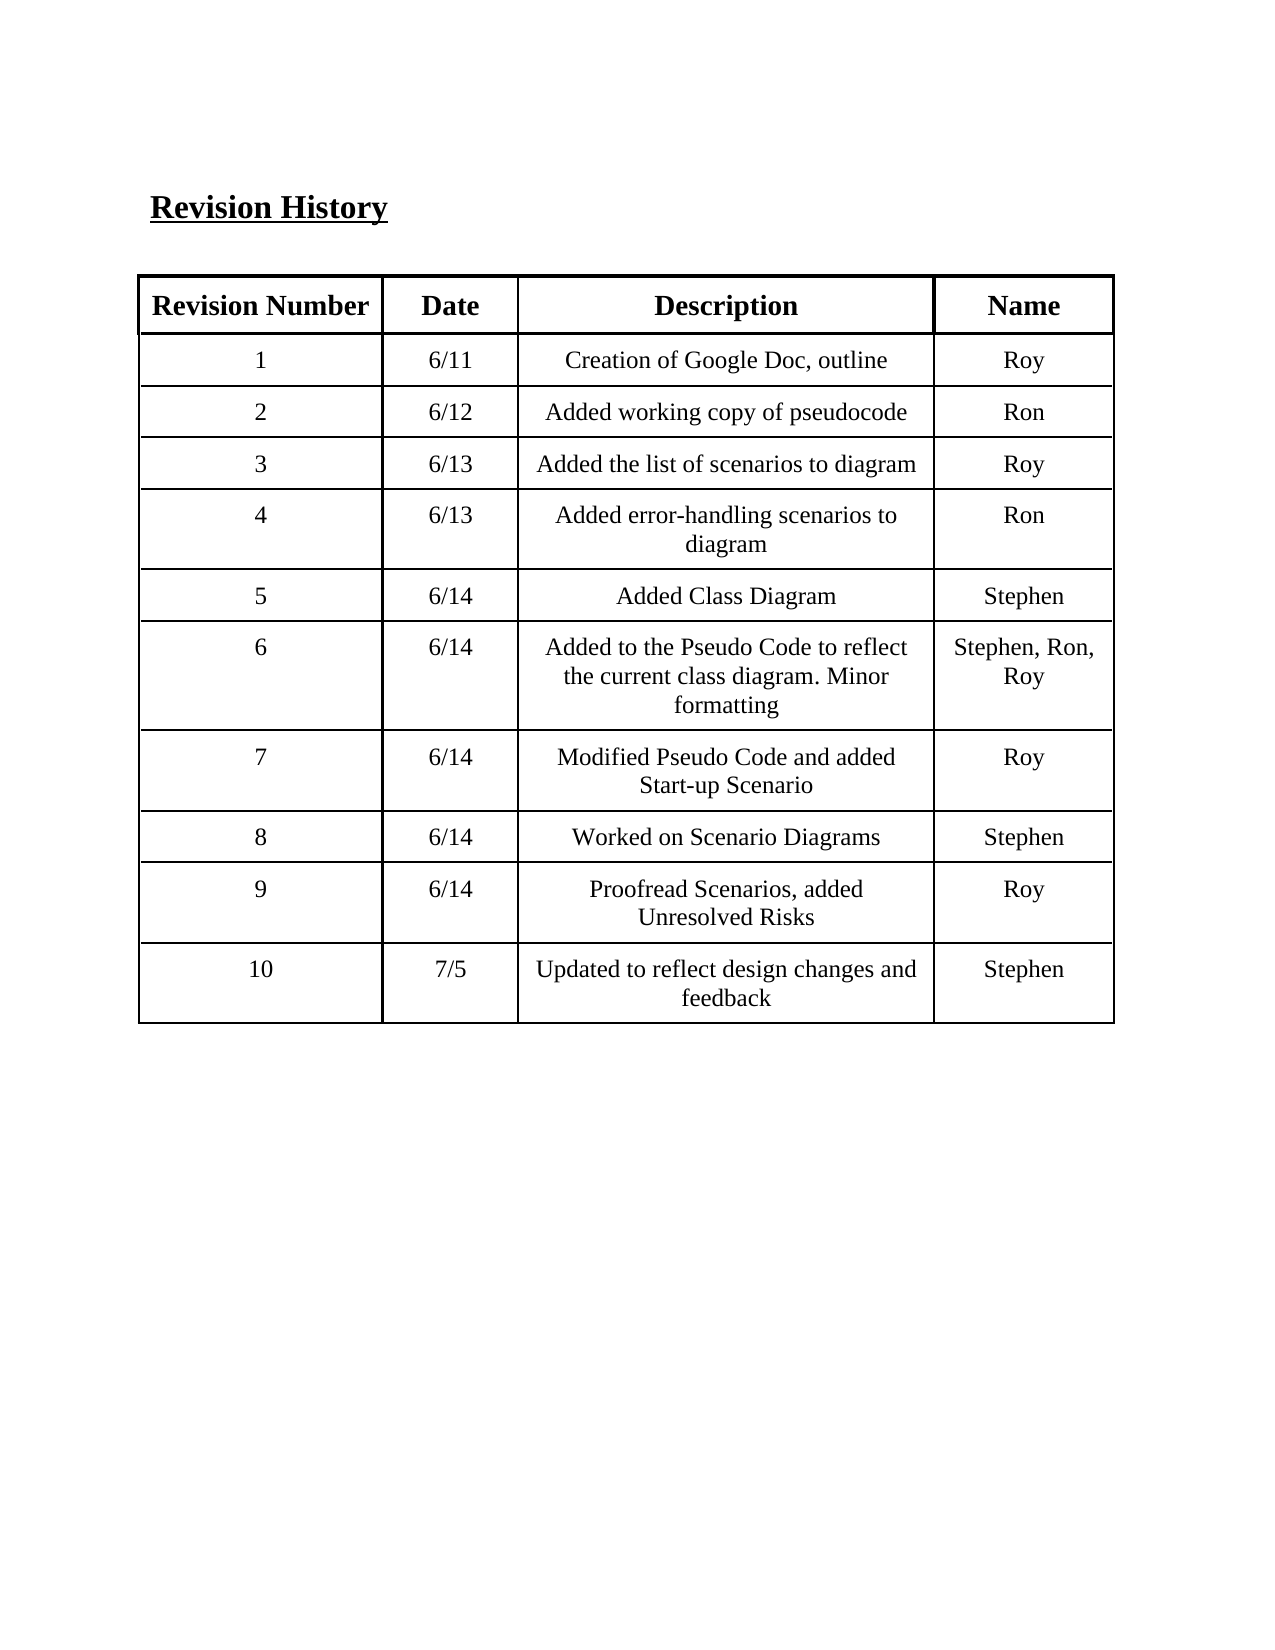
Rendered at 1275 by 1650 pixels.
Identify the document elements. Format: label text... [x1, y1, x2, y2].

table_cell Stephen [935, 568, 1113, 620]
table_cell 6/14 [384, 812, 517, 861]
table_cell Stephen [935, 942, 1113, 1022]
table_cell Proofread Scenarios, added Unresolved Risks [519, 863, 933, 942]
table_header Name [936, 278, 1112, 332]
table_cell Ron [935, 385, 1113, 436]
table_cell 2 [140, 386, 381, 436]
table_cell 6/11 [384, 335, 517, 384]
table_cell Added working copy of pseudocode [519, 387, 933, 436]
table_cell 7 [140, 730, 381, 809]
table_cell Modified Pseudo Code and added Start-up Scenario [519, 731, 933, 809]
table_cell 4 [140, 489, 381, 568]
table_cell 1 [140, 333, 381, 384]
table_cell Added the list of scenarios to diagram [519, 438, 933, 488]
table_cell Updated to reflect design changes and feedback [519, 944, 933, 1022]
table_cell Roy [935, 729, 1113, 809]
table_cell 5 [140, 569, 381, 620]
table_cell Roy [935, 335, 1113, 384]
subtitle Revision History [150, 187, 1125, 226]
table_cell Roy [935, 436, 1113, 488]
table_cell 7/5 [384, 944, 517, 1022]
table_cell 6/14 [384, 731, 517, 809]
table_cell 6/13 [384, 490, 517, 568]
table_cell Worked on Scenario Diagrams [519, 812, 933, 861]
table_header Date [384, 278, 517, 332]
table_cell Roy [935, 861, 1113, 942]
table_cell Ron [935, 488, 1113, 568]
table_cell 6/14 [384, 863, 517, 942]
table_cell Stephen [935, 810, 1113, 861]
table_cell 8 [140, 811, 381, 861]
table_cell 10 [140, 943, 381, 1022]
table_cell 6/12 [384, 387, 517, 436]
table_cell 6 [140, 621, 381, 729]
table_cell 3 [140, 437, 381, 488]
table_cell 6/14 [384, 622, 517, 729]
table_cell 6/14 [384, 570, 517, 620]
table_header Description [519, 278, 932, 332]
table_cell Added error-handling scenarios to diagram [519, 490, 933, 568]
table_cell Added Class Diagram [519, 570, 933, 620]
table_cell 6/13 [384, 438, 517, 488]
table_cell Creation of Google Doc, outline [519, 335, 933, 384]
table_cell Added to the Pseudo Code to reflect the current class diagram. Minor formatting [519, 622, 933, 729]
table_cell 9 [140, 862, 381, 942]
table_header Revision Number [140, 278, 381, 332]
table_cell Stephen, Ron, Roy [935, 620, 1113, 729]
